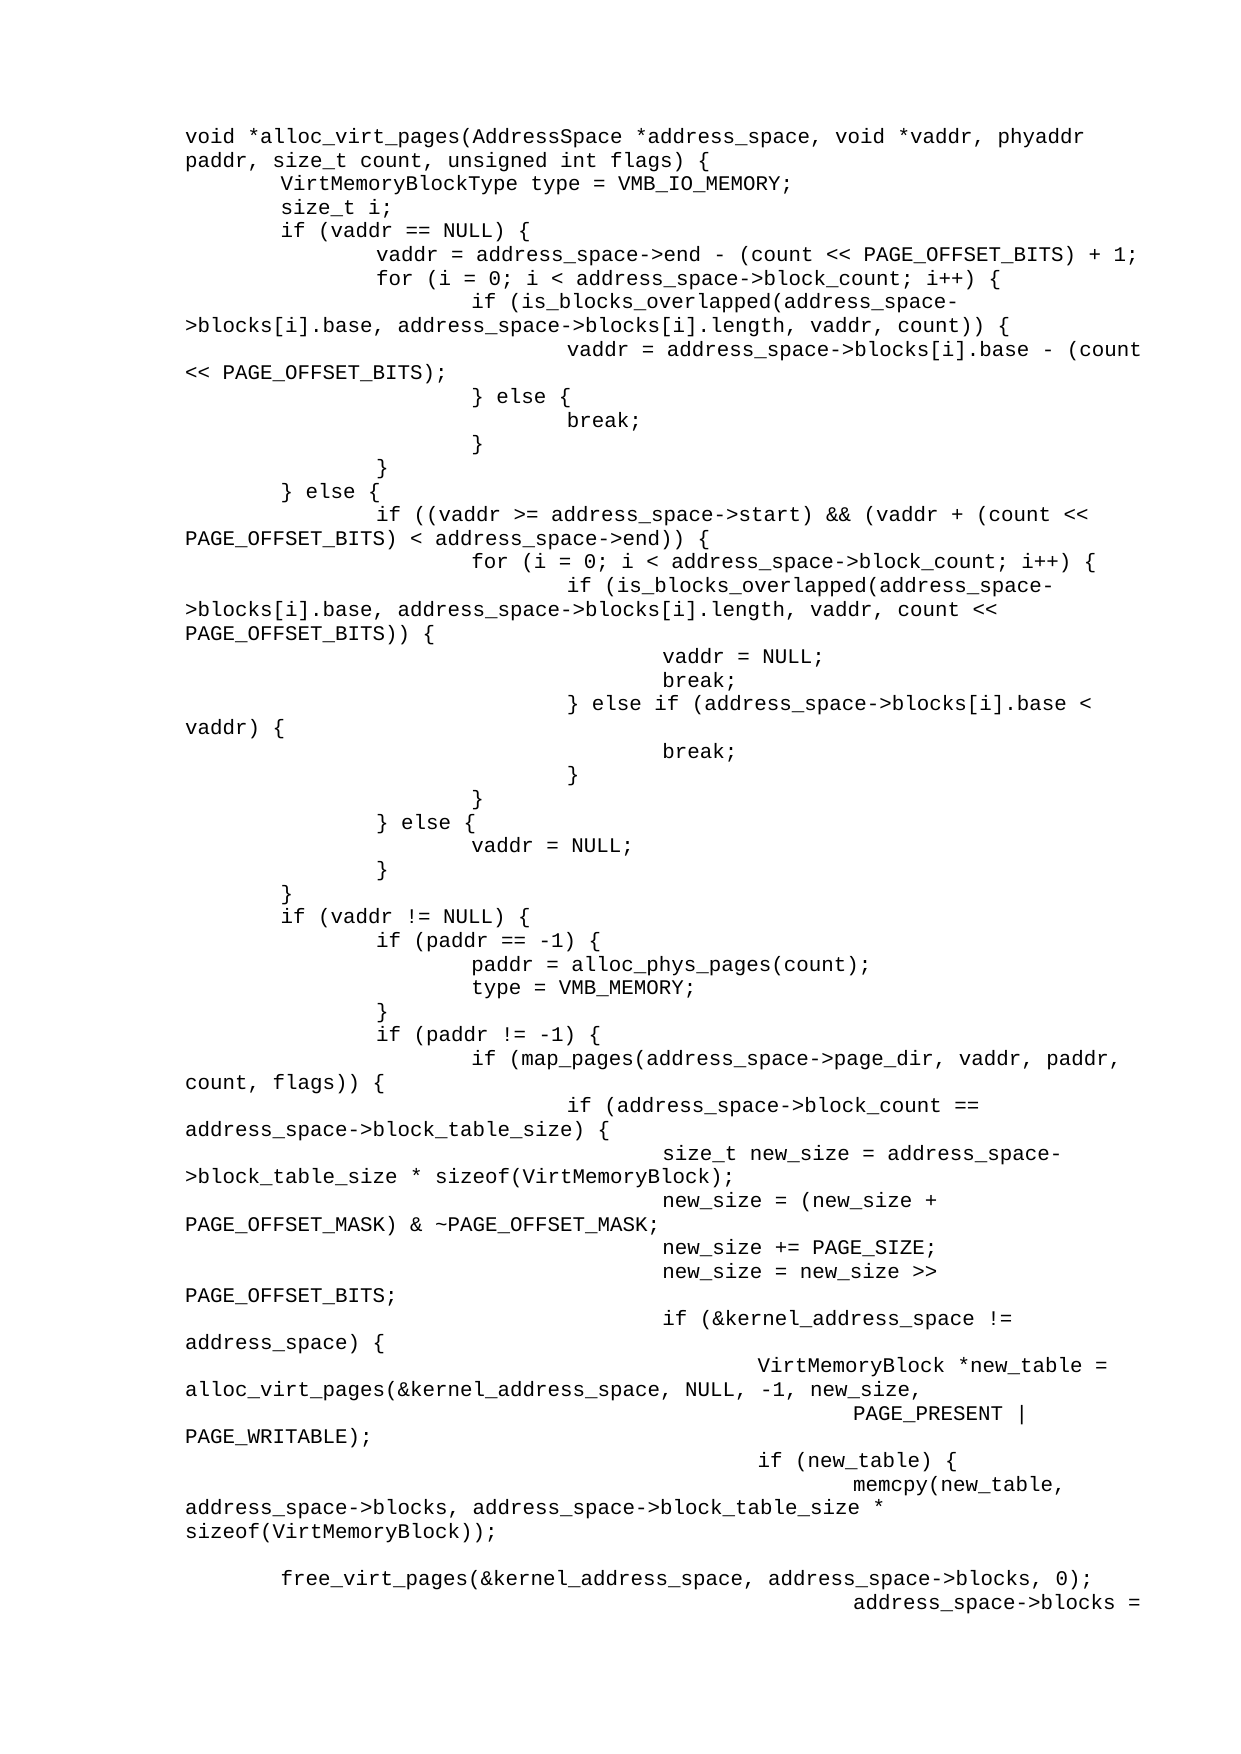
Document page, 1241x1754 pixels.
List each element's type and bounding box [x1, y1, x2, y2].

table_header [177, 118, 1152, 1623]
